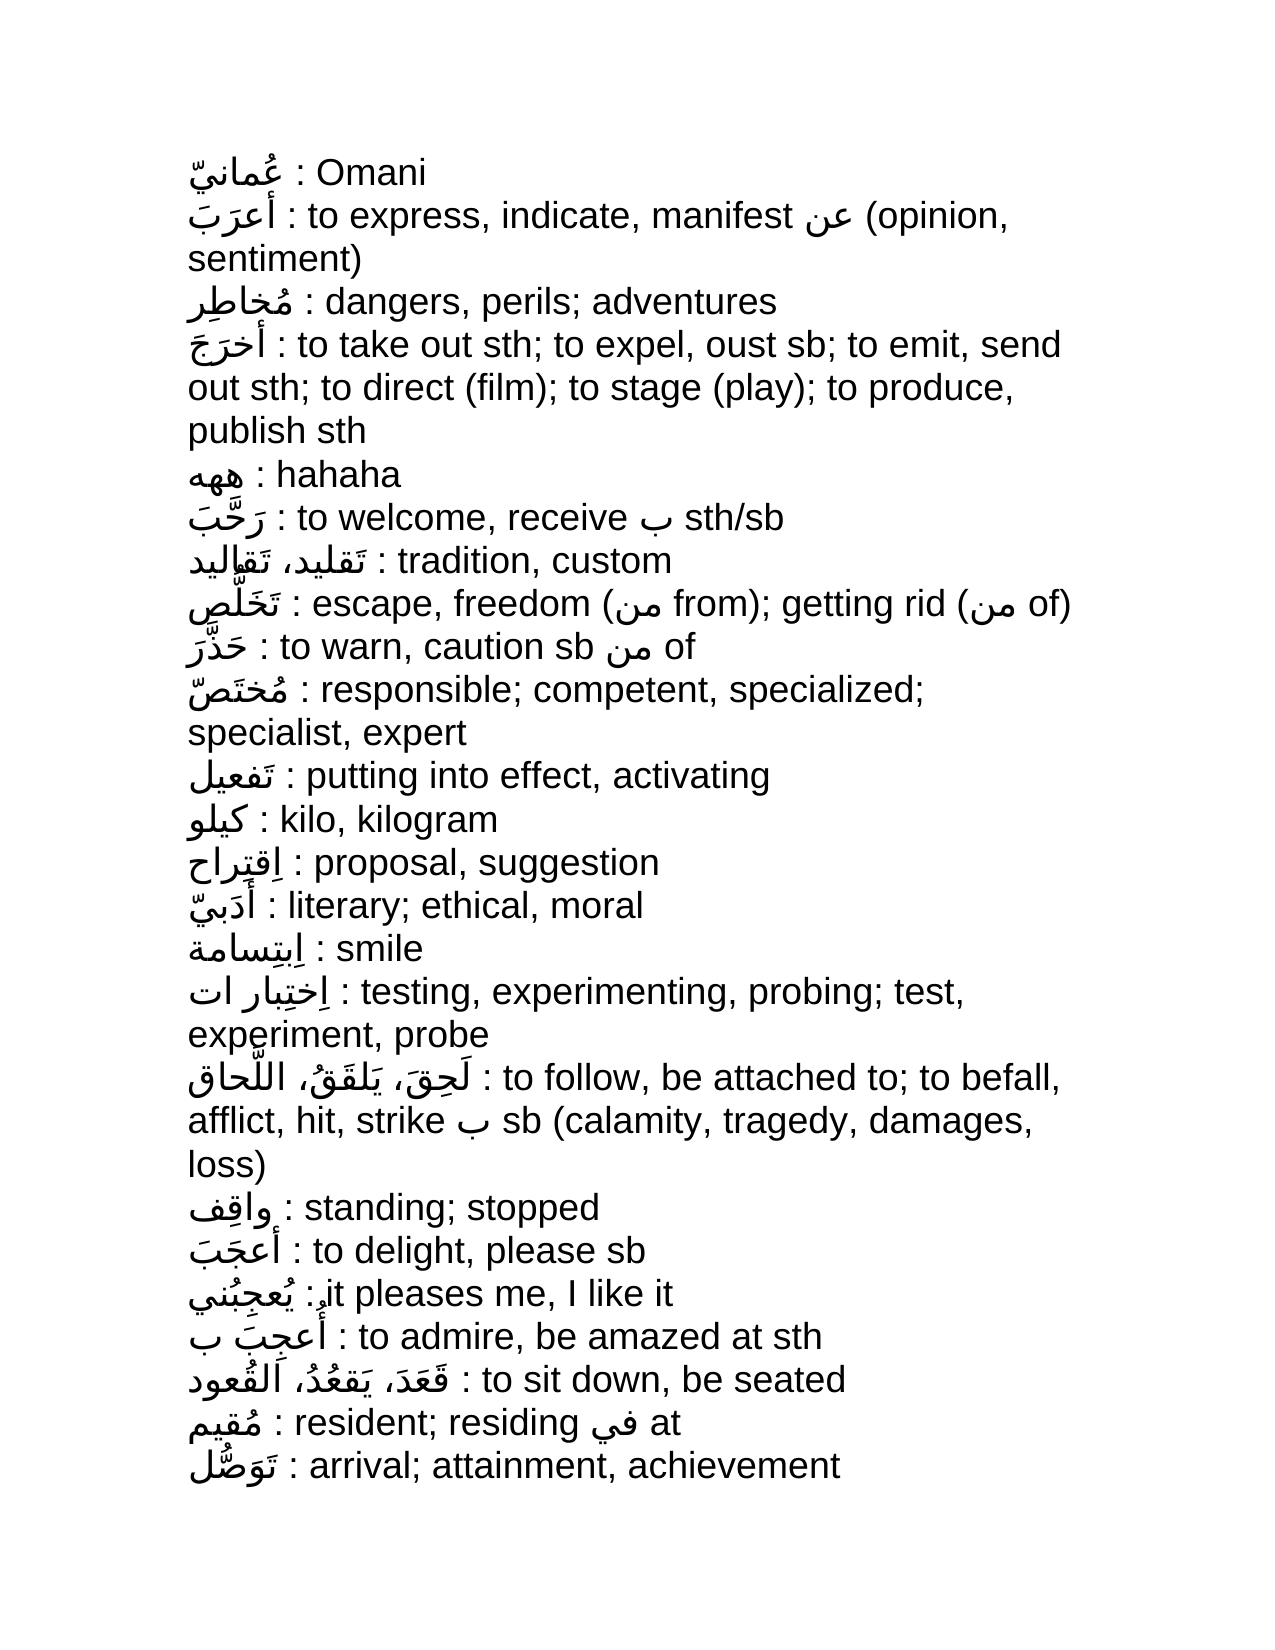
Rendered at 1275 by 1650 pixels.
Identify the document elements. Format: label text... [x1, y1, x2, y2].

text أدَبيّ : literary; ethical, moral [187, 883, 1087, 926]
text اِبتِسامة : smile [187, 926, 1087, 969]
text أُعجِبَ ب : to admire, be amazed at sth [187, 1314, 1087, 1357]
text واقِف : standing; stopped [187, 1185, 1087, 1228]
text حَذَّرَ : to warn, caution sb من of [187, 624, 1087, 667]
text اِقتِراح : proposal, suggestion [187, 840, 1087, 883]
text كيلو : kilo, kilogram [187, 797, 1087, 840]
text قَعَدَ، يَقعُدُ، القُعود : to sit down, be seated [187, 1357, 1087, 1401]
text تَفعيل : putting into effect, activating [187, 754, 1087, 797]
text مُخاطِر : dangers, perils; adventures [187, 279, 1087, 322]
text ههه : hahaha [187, 452, 1087, 495]
text تَخَلُّص : escape, freedom (من from); getting rid (من of) [187, 581, 1087, 624]
text لَحِقَ، يَلقَقُ، اللَّحاق : to follow, be attached to; to befall, afflict, hit, strike ب sb (calamity, tragedy, damages, loss) [187, 1056, 1087, 1185]
text تَوَصُّل : arrival; attainment, achievement [187, 1444, 1087, 1487]
text أعرَبَ : to express, indicate, manifest عن (opinion, sentiment) [187, 193, 1087, 279]
text أعجَبَ : to delight, please sb [187, 1228, 1087, 1271]
text عُمانيّ : Omani [187, 150, 1087, 193]
text رَحَّبَ : to welcome, receive ب sth/sb [187, 495, 1087, 538]
text اِختِبار ات : testing, experimenting, probing; test, experiment, probe [187, 969, 1087, 1056]
text تَقليد، تَقاليد : tradition, custom [187, 538, 1087, 581]
text يُعجِبُني : it pleases me, I like it [187, 1271, 1087, 1314]
text مُقيم : resident; residing في at [187, 1401, 1087, 1444]
text مُختَصّ : responsible; competent, specialized; specialist, expert [187, 667, 1087, 754]
text أخرَجَ : to take out sth; to expel, oust sb; to emit, send out sth; to direct (film); to stage (play); to produce, publish sth [187, 322, 1087, 452]
